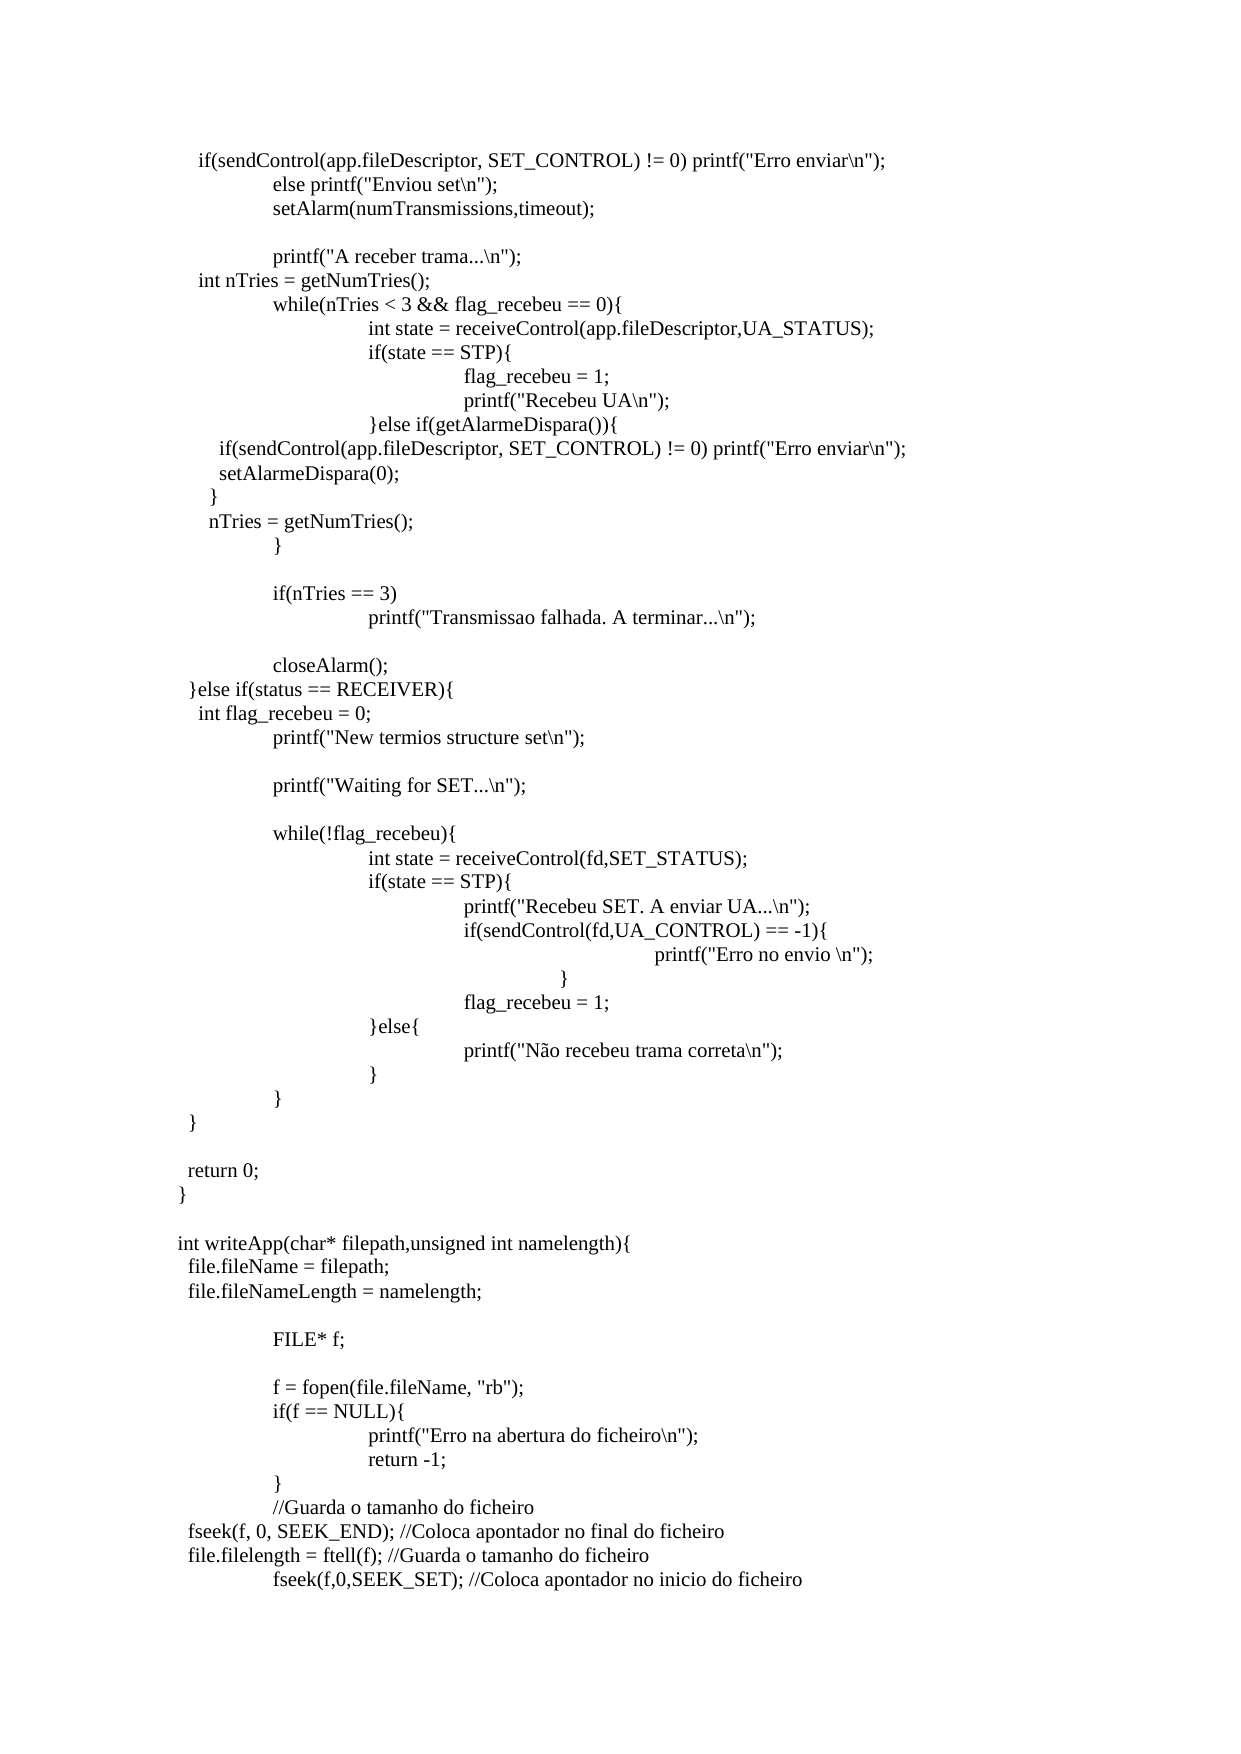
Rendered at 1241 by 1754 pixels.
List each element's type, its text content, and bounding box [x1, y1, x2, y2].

text int state = receiveControl(app.fileDescriptor,UA_STATUS); [177, 316, 1063, 340]
text else printf("Enviou set\n"); [177, 172, 1063, 196]
text file.filelength = ftell(f); //Guarda o tamanho do ficheiro [177, 1543, 1063, 1567]
text file.fileName = filepath; [177, 1254, 1063, 1278]
text int state = receiveControl(fd,SET_STATUS); [177, 845, 1063, 869]
text printf("Erro no envio \n"); [177, 942, 1063, 966]
text f = fopen(file.fileName, "rb"); [177, 1375, 1063, 1399]
text } [177, 1471, 1063, 1495]
text if(nTries == 3) [177, 581, 1063, 605]
text setAlarm(numTransmissions,timeout); [177, 196, 1063, 220]
text printf("Recebeu SET. A enviar UA...\n"); [177, 893, 1063, 918]
text if(f == NULL){ [177, 1399, 1063, 1423]
text if(sendControl(app.fileDescriptor, SET_CONTROL) != 0) printf("Erro enviar\n"); [177, 436, 1063, 460]
text int writeApp(char* filepath,unsigned int namelength){ [177, 1230, 1063, 1254]
text } [177, 1086, 1063, 1110]
text printf("A receber trama...\n"); [177, 244, 1063, 268]
text flag_recebeu = 1; [177, 990, 1063, 1014]
text closeAlarm(); [177, 653, 1063, 677]
text } [177, 1062, 1063, 1086]
text } [177, 533, 1063, 557]
text FILE* f; [177, 1327, 1063, 1351]
text setAlarmeDispara(0); [177, 460, 1063, 484]
text fseek(f, 0, SEEK_END); //Coloca apontador no final do ficheiro [177, 1519, 1063, 1543]
text printf("New termios structure set\n"); [177, 725, 1063, 749]
text if(sendControl(app.fileDescriptor, SET_CONTROL) != 0) printf("Erro enviar\n"); [177, 148, 1063, 172]
text printf("Transmissao falhada. A terminar...\n"); [177, 605, 1063, 629]
text }else if(getAlarmeDispara()){ [177, 412, 1063, 436]
text } [177, 966, 1063, 990]
text }else{ [177, 1014, 1063, 1038]
text printf("Não recebeu trama correta\n"); [177, 1038, 1063, 1062]
text printf("Recebeu UA\n"); [177, 388, 1063, 412]
text //Guarda o tamanho do ficheiro [177, 1495, 1063, 1519]
text } [177, 1110, 1063, 1134]
text } [177, 484, 1063, 508]
text fseek(f,0,SEEK_SET); //Coloca apontador no inicio do ficheiro [177, 1567, 1063, 1591]
text return -1; [177, 1447, 1063, 1471]
text } [177, 1182, 1063, 1206]
text if(state == STP){ [177, 340, 1063, 364]
text }else if(status == RECEIVER){ [177, 677, 1063, 701]
text file.fileNameLength = namelength; [177, 1278, 1063, 1303]
text if(sendControl(fd,UA_CONTROL) == -1){ [177, 918, 1063, 942]
text int flag_recebeu = 0; [177, 701, 1063, 725]
text nTries = getNumTries(); [177, 508, 1063, 533]
text while(!flag_recebeu){ [177, 821, 1063, 845]
text printf("Erro na abertura do ficheiro\n"); [177, 1423, 1063, 1447]
text flag_recebeu = 1; [177, 364, 1063, 388]
text while(nTries < 3 && flag_recebeu == 0){ [177, 292, 1063, 316]
text return 0; [177, 1158, 1063, 1182]
text printf("Waiting for SET...\n"); [177, 773, 1063, 797]
text int nTries = getNumTries(); [177, 268, 1063, 292]
text if(state == STP){ [177, 869, 1063, 893]
